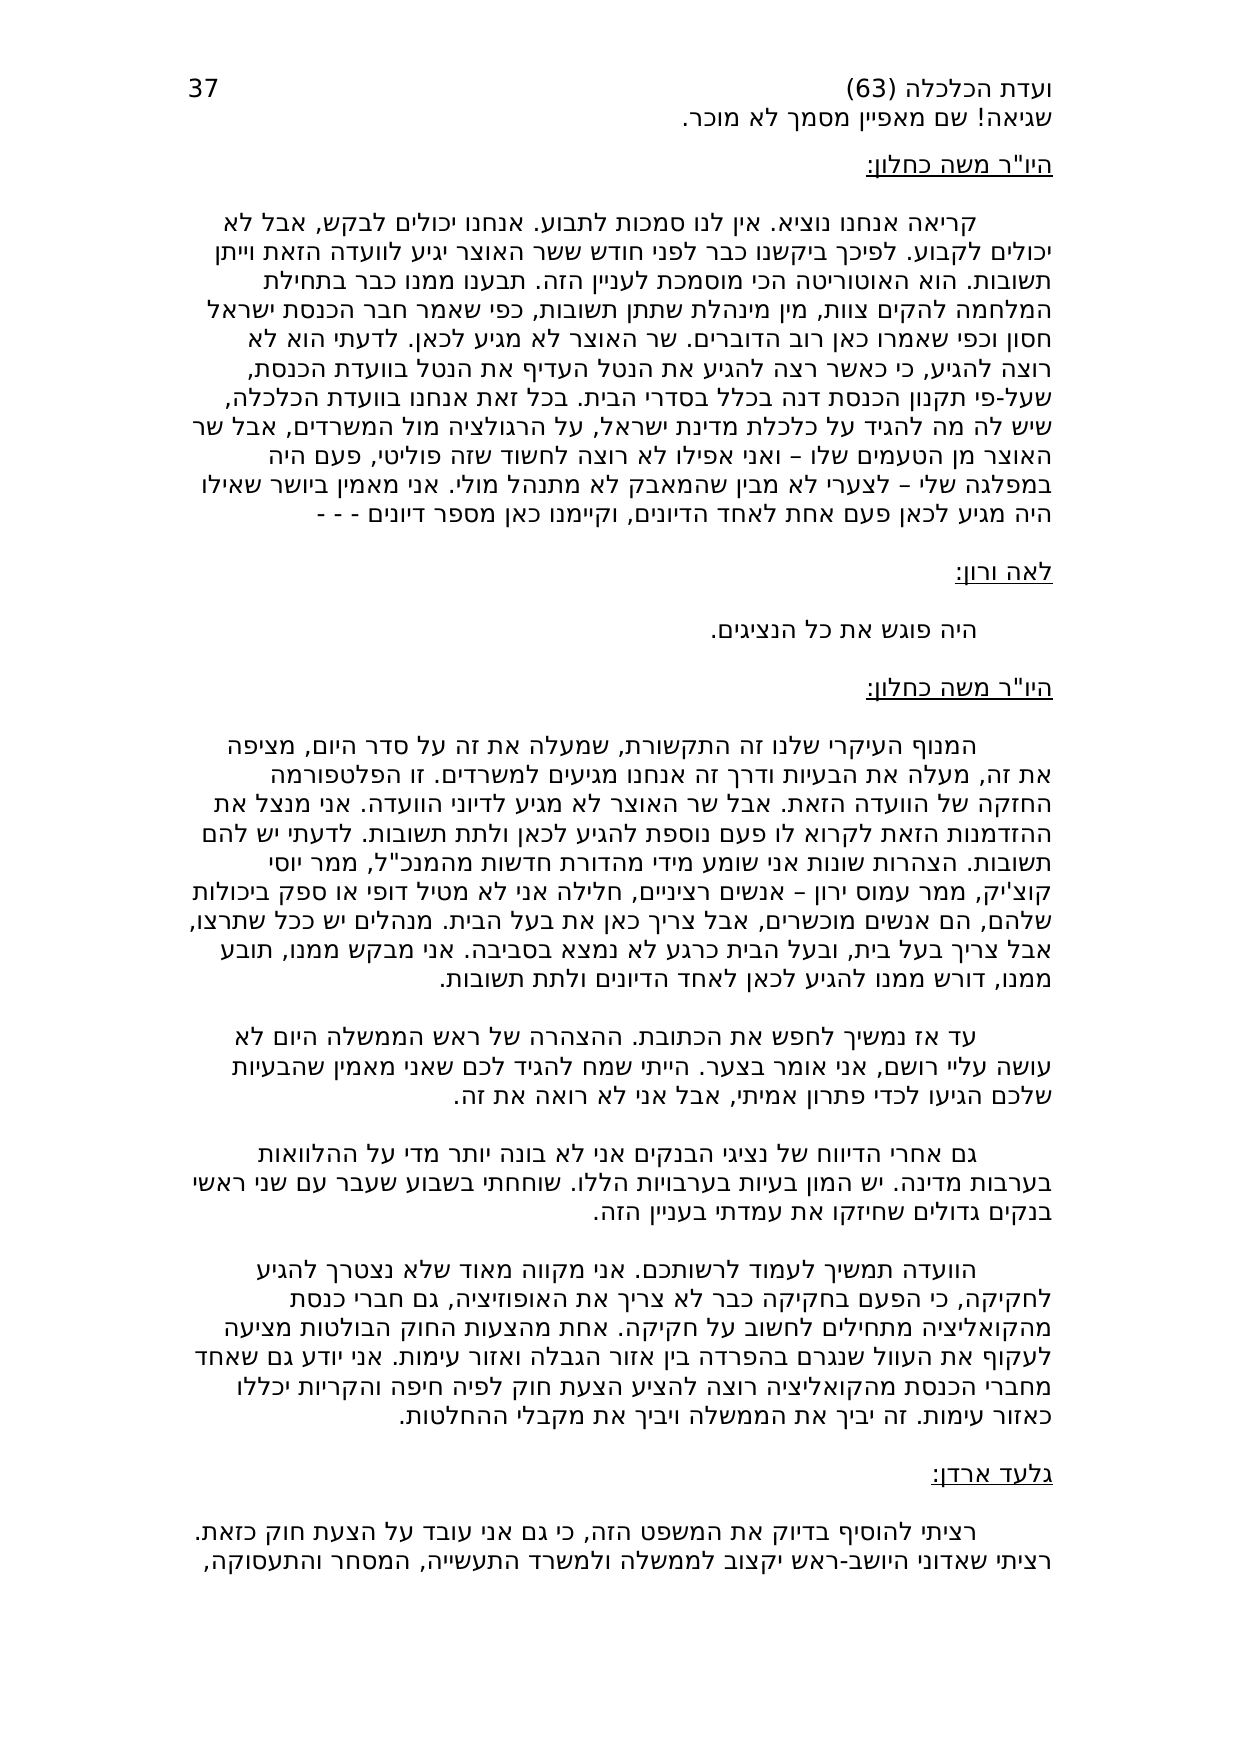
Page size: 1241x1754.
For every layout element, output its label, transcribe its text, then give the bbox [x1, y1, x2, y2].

text גלעד ארדן: [187, 1459, 1053, 1488]
text גם אחרי הדיווח של נציגי הבנקים אני לא בונה יותר מדי על ההלוואות בערבות מדינה. יש המון בעיות בערבויות הללו. שוחחתי בשבוע שעבר עם שני ראשי בנקים גדולים שחיזקו את עמדתי בעניין הזה. [187, 1139, 1053, 1226]
text עד אז נמשיך לחפש את הכתובת. ההצהרה של ראש הממשלה היום לא עושה עליי רושם, אני אומר בצער. הייתי שמח להגיד לכם שאני מאמין שהבעיות שלכם הגיעו לכדי פתרון אמיתי, אבל אני לא רואה את זה. [187, 1022, 1053, 1110]
text הוועדה תמשיך לעמוד לרשותכם. אני מקווה מאוד שלא נצטרך להגיע לחקיקה, כי הפעם בחקיקה כבר לא צריך את האופוזיציה, גם חברי כנסת מהקואליציה מתחילים לחשוב על חקיקה. אחת מהצעות החוק הבולטות מציעה לעקוף את העוול שנגרם בהפרדה בין אזור הגבלה ואזור עימות. אני יודע גם שאחד מחברי הכנסת מהקואליציה רוצה להציע הצעת חוק לפיה חיפה והקריות יכללו כאזור עימות. זה יביך את הממשלה ויביך את מקבלי ההחלטות. [187, 1255, 1053, 1430]
text היו"ר משה כחלון: [187, 673, 1053, 702]
text היו"ר משה כחלון: [187, 150, 1053, 179]
text לאה ורון: [187, 557, 1053, 587]
text המנוף העיקרי שלנו זה התקשורת, שמעלה את זה על סדר היום, מציפה את זה, מעלה את הבעיות ודרך זה אנחנו מגיעים למשרדים. זו הפלטפורמה החזקה של הוועדה הזאת. אבל שר האוצר לא מגיע לדיוני הוועדה. אני מנצל את ההזדמנות הזאת לקרוא לו פעם נוספת להגיע לכאן ולתת תשובות. לדעתי יש להם תשובות. הצהרות שונות אני שומע מידי מהדורת חדשות מהמנכ"ל, ממר יוסי קוצ'יק, ממר עמוס ירון – אנשים רציניים, חלילה אני לא מטיל דופי או ספק ביכולות שלהם, הם אנשים מוכשרים, אבל צריך כאן את בעל הבית. מנהלים יש ככל שתרצו, אבל צריך בעל בית, ובעל הבית כרגע לא נמצא בסביבה. אני מבקש ממנו, תובע ממנו, דורש ממנו להגיע לכאן לאחד הדיונים ולתת תשובות. [187, 731, 1053, 994]
text קריאה אנחנו נוציא. אין לנו סמכות לתבוע. אנחנו יכולים לבקש, אבל לא יכולים לקבוע. לפיכך ביקשנו כבר לפני חודש ששר האוצר יגיע לוועדה הזאת וייתן תשובות. הוא האוטוריטה הכי מוסמכת לעניין הזה. תבענו ממנו כבר בתחילת המלחמה להקים צוות, מין מינהלת שתתן תשובות, כפי שאמר חבר הכנסת ישראל חסון וכפי שאמרו כאן רוב הדוברים. שר האוצר לא מגיע לכאן. לדעתי הוא לא רוצה להגיע, כי כאשר רצה להגיע את הנטל העדיף את הנטל בוועדת הכנסת, שעל-פי תקנון הכנסת דנה בכלל בסדרי הבית. בכל זאת אנחנו בוועדת הכלכלה, שיש לה מה להגיד על כלכלת מדינת ישראל, על הרגולציה מול המשרדים, אבל שר האוצר מן הטעמים שלו – ואני אפילו לא רוצה לחשוד שזה פוליטי, פעם היה במפלגה שלי – לצערי לא מבין שהמאבק לא מתנהל מולי. אני מאמין ביושר שאילו היה מגיע לכאן פעם אחת לאחד הדיונים, וקיימנו כאן מספר דיונים - - - [187, 208, 1053, 529]
text היה פוגש את כל הנציגים. [187, 615, 1053, 644]
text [187, 1517, 1053, 1575]
